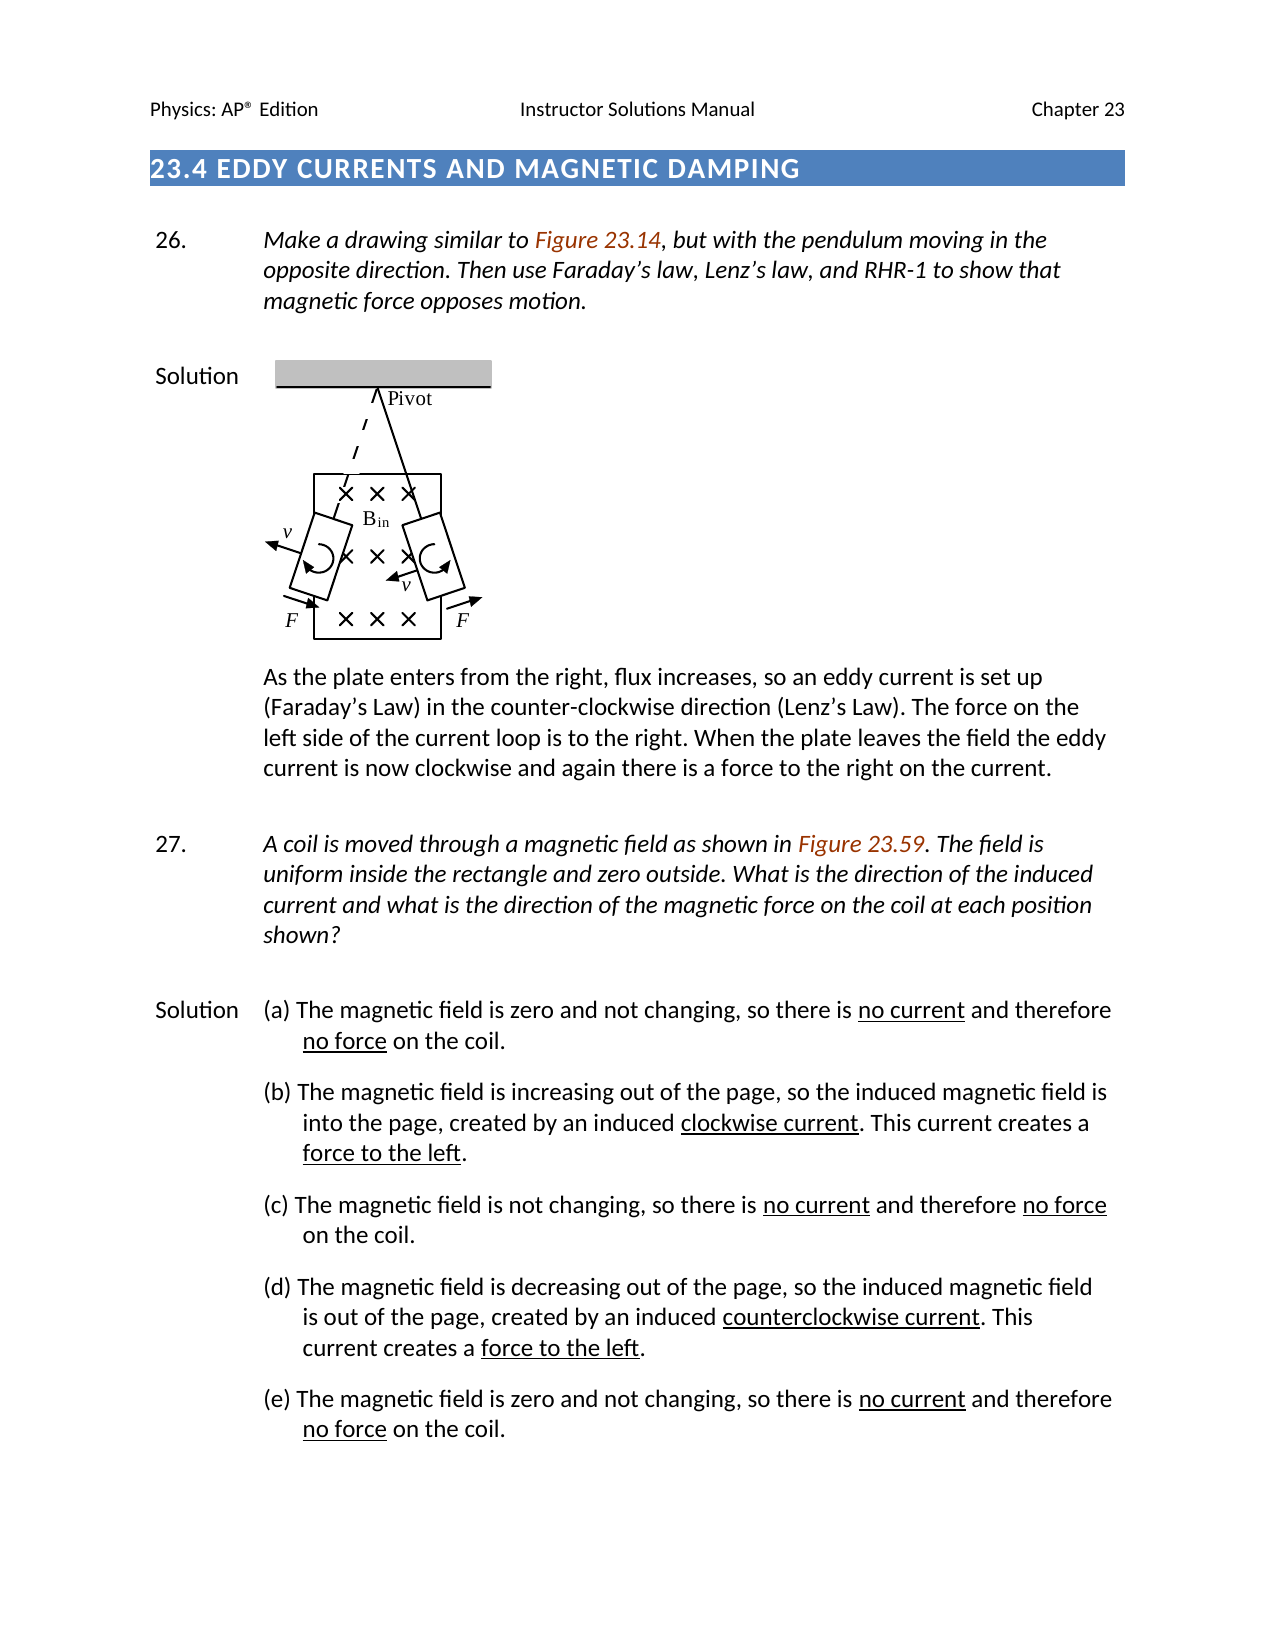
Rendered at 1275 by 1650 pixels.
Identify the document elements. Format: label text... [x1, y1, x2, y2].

table_header 26. [143, 191, 251, 327]
table_cell Solution [143, 327, 251, 795]
table_cell A coil is moved through a magnetic field as shown in Figure 23.59. The field is uniform inside the rectangle and zero outside. What is the direction of the induced current and what is the direction of the magnetic force on the coil at each position shown? [251, 795, 1125, 962]
table_cell (a) The magnetic field is zero and not changing, so there is no current and therefore no force on the coil. (b) The magnetic field is increasing out of the page, so the induced magnetic field is into the page, created by an induced clockwise current. This current creates a force to the left. (c) The magnetic field is not changing, so there is no current and therefore no force on the coil. (d) The magnetic field is decreasing out of the page, so the induced magnetic field is out of the page, created by an induced counterclockwise current. This current creates a force to the left. (e) The magnetic field is zero and not changing, so there is no current and therefore no force on the coil. [251, 962, 1125, 1456]
table_cell Solution [143, 962, 251, 1456]
table_cell As the plate enters from the right, flux increases, so an eddy current is set up (Faraday’s Law) in the counter-clockwise direction (Lenz’s Law). The force on the left side of the current loop is to the right. When the plate leaves the field the eddy current is now clockwise and again there is a force to the right on the current. [251, 327, 1125, 795]
table_cell 27. [143, 795, 251, 962]
subtitle 23.4 Eddy Currents and Magnetic Damping [150, 150, 1125, 186]
table_header Make a drawing similar to Figure 23.14, but with the pendulum moving in the opposite direction. Then use Faraday’s law, Lenz’s law, and RHR-1 to show that magnetic force opposes motion. [251, 191, 1125, 327]
